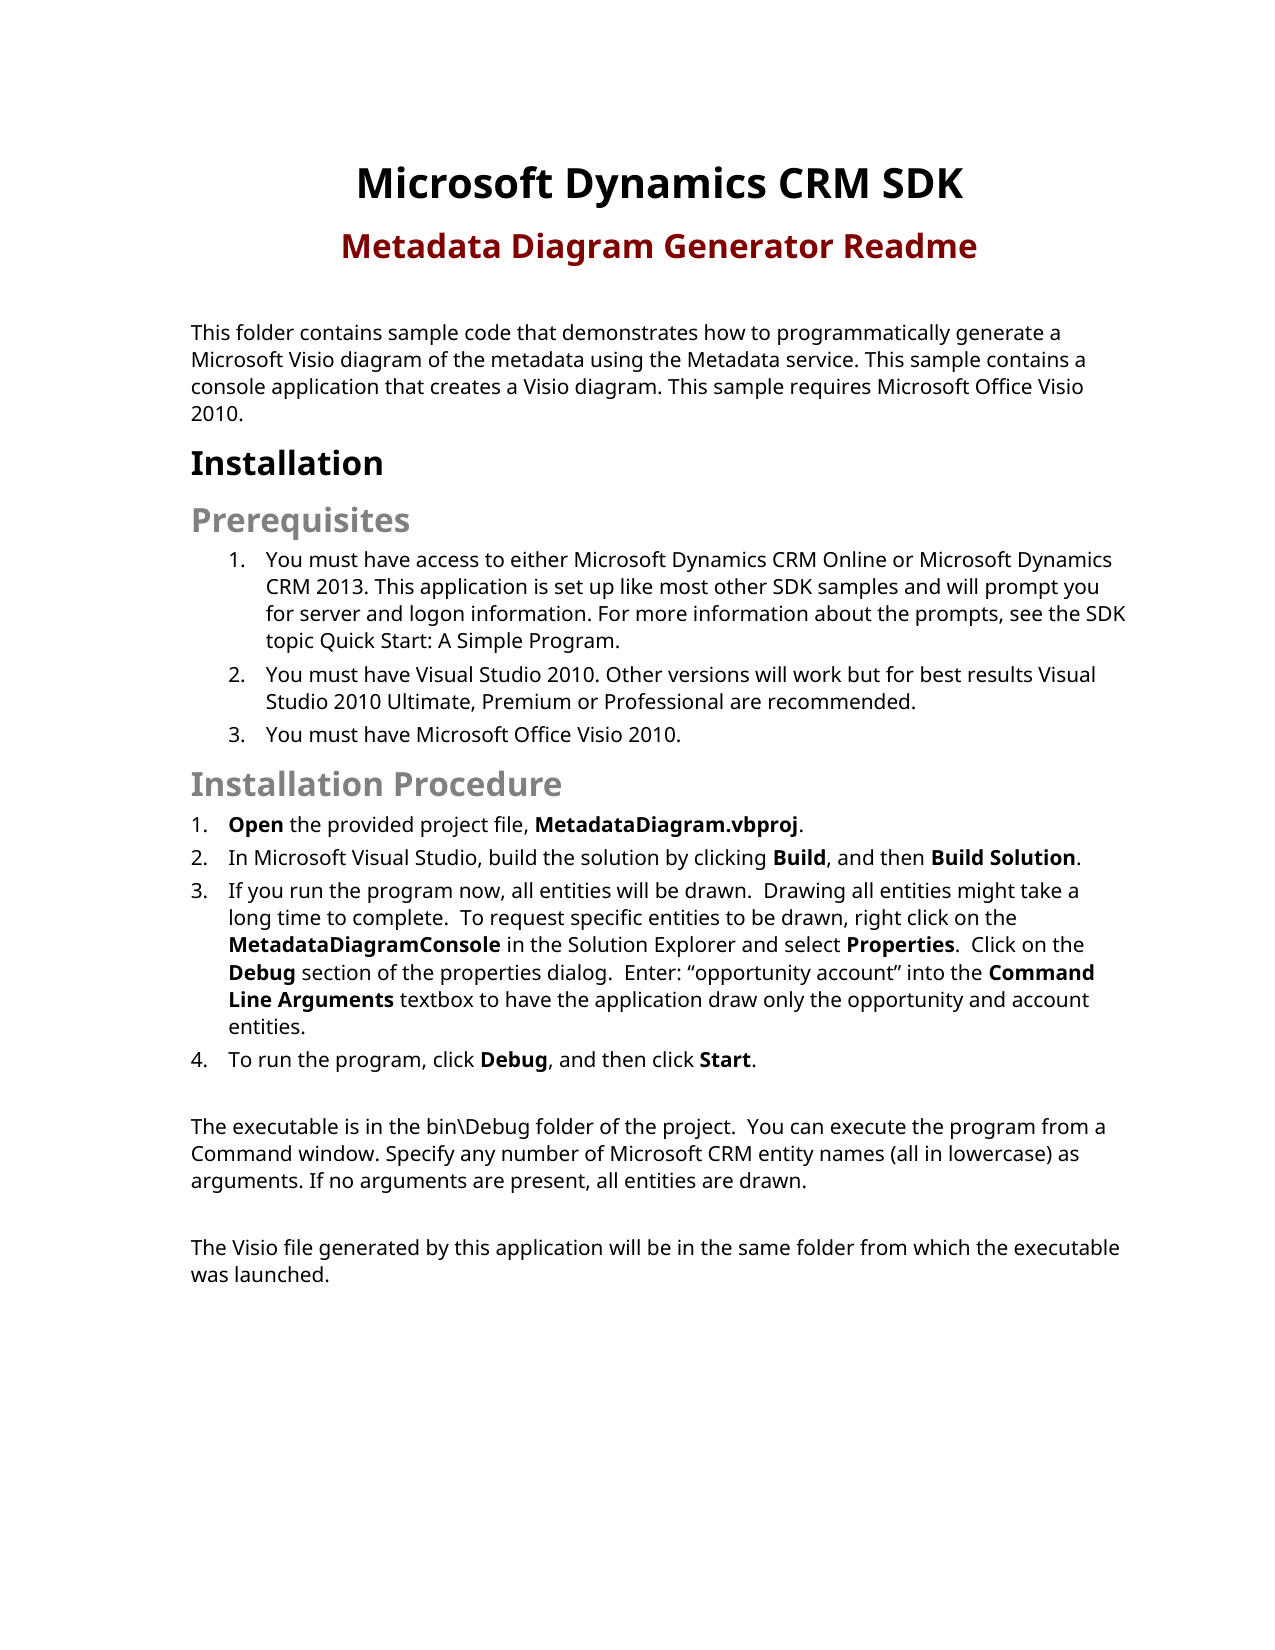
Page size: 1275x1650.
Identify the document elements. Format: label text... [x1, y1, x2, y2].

list To run the program, click Debug, and then click Start. [191, 1046, 1128, 1073]
subtitle Prerequisites [191, 502, 1128, 539]
list Open the provided project file, MetadataDiagram.vbproj. [191, 810, 1128, 837]
list If you run the program now, all entities will be drawn. Drawing all entities might take a long time to complete. To request specific entities to be drawn, right click on the MetadataDiagramConsole in the Solution Explorer and select Properties. Click on the Debug section of the properties dialog. Enter: “opportunity account” into the Command Line Arguments textbox to have the application draw only the opportunity and account entities. [191, 877, 1128, 1039]
text The executable is in the bin\Debug folder of the project. You can execute the program from a Command window. Specify any number of Microsoft CRM entity names (all in lowercase) as arguments. If no arguments are present, all entities are drawn. [191, 1112, 1128, 1194]
text The Visio file generated by this application will be in the same folder from which the executable was launched. [191, 1233, 1128, 1287]
list You must have Visual Studio 2010. Other versions will work but for best results Visual Studio 2010 Ultimate, Premium or Professional are recommended. [228, 660, 1128, 714]
subtitle Installation Procedure [191, 767, 1128, 804]
title Metadata Diagram Generator Readme [191, 225, 1128, 267]
text This folder contains sample code that demonstrates how to programmatically generate a Microsoft Visio diagram of the metadata using the Metadata service. This sample contains a console application that creates a Visio diagram. This sample requires Microsoft Office Visio 2010. [191, 319, 1128, 427]
list You must have access to either Microsoft Dynamics CRM Online or Microsoft Dynamics CRM 2013. This application is set up like most other SDK samples and will prompt you for server and logon information. For more information about the prompts, see the SDK topic Quick Start: A Simple Program. [228, 546, 1128, 654]
list In Microsoft Visual Studio, build the solution by clicking Build, and then Build Solution. [191, 844, 1128, 871]
subtitle Microsoft Dynamics CRM SDK [191, 169, 1128, 206]
list You must have Microsoft Office Visio 2010. [228, 721, 1128, 748]
subtitle Installation [191, 446, 1128, 483]
